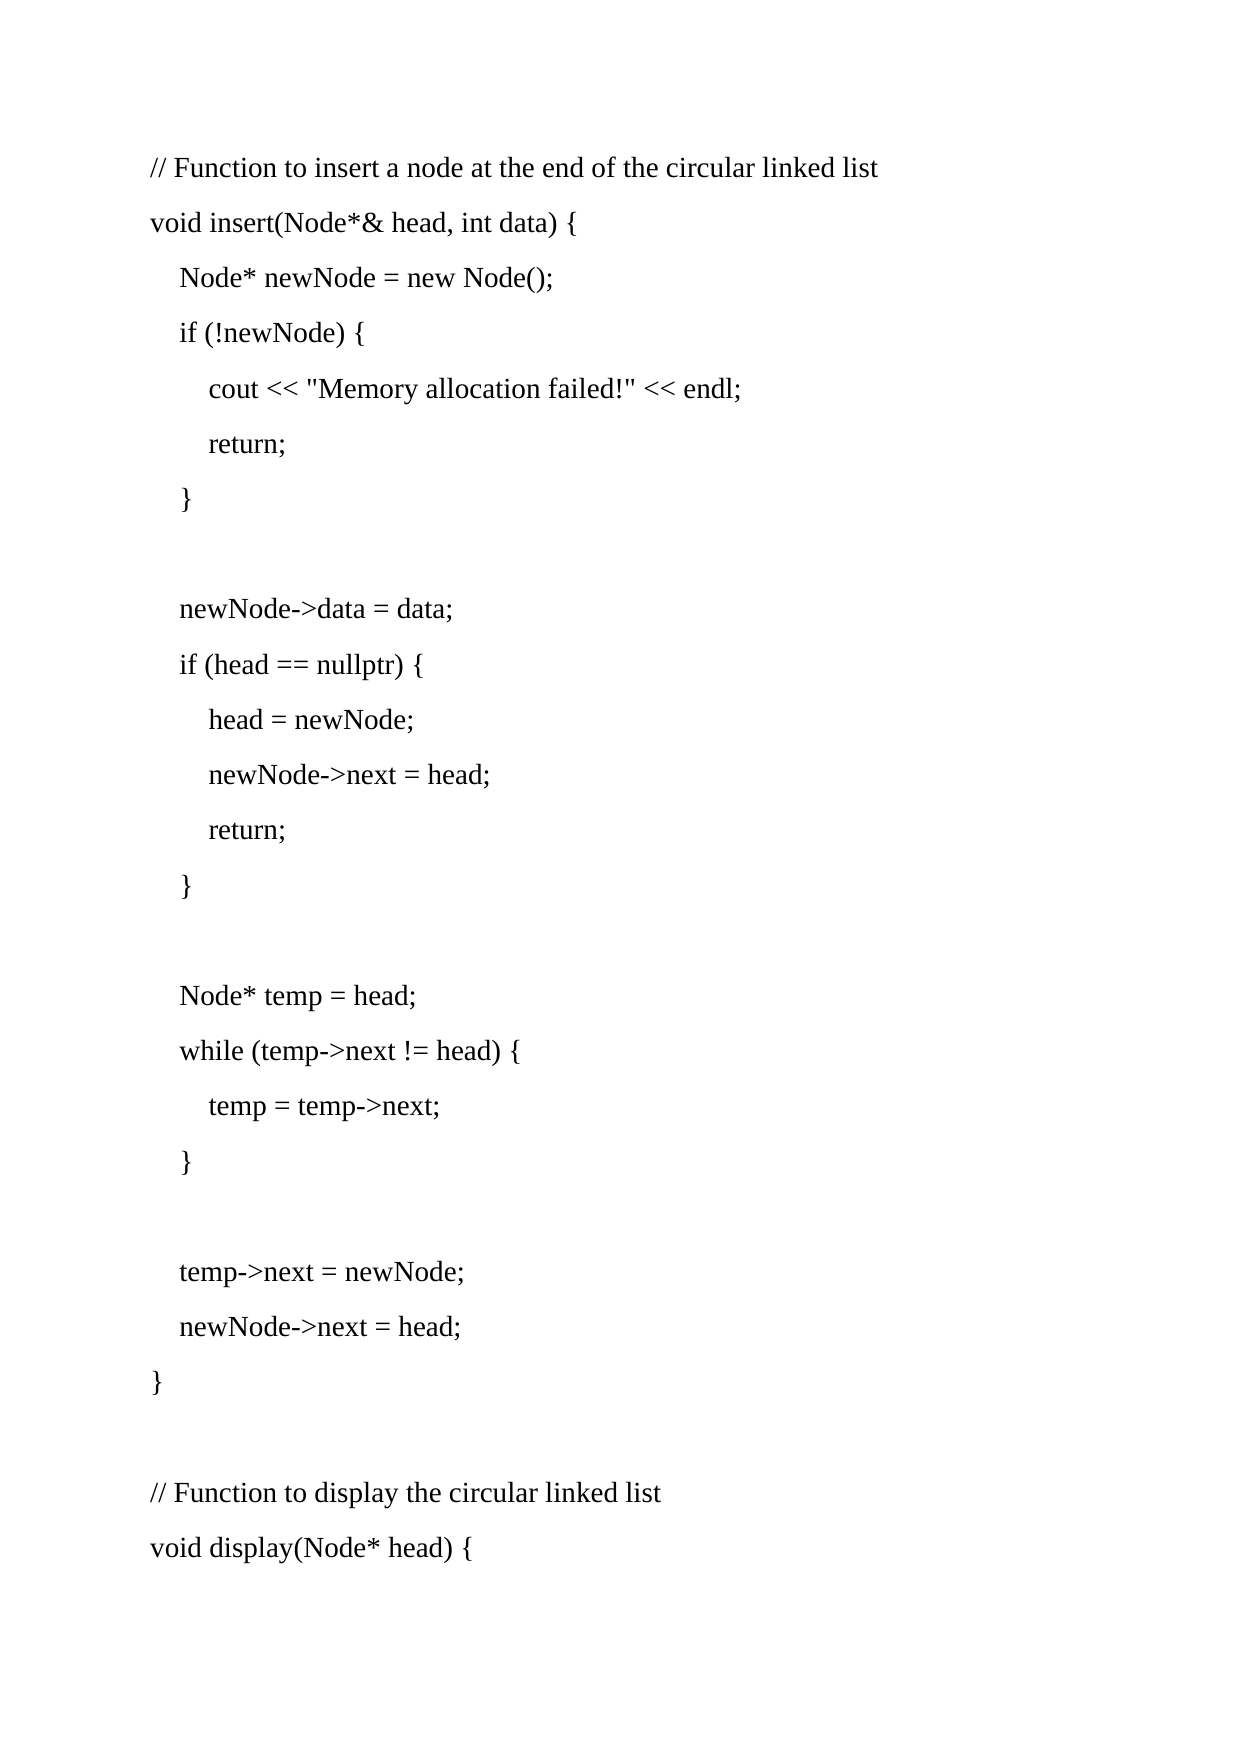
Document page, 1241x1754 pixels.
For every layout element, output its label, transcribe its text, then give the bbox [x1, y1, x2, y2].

text return; [150, 812, 1090, 846]
text void display(Node* head) { [150, 1530, 1090, 1564]
text } [150, 868, 1090, 901]
text } [150, 481, 1090, 515]
text head = newNode; [150, 702, 1090, 736]
text // Function to insert a node at the end of the circular linked list [150, 150, 1090, 183]
text Node* newNode = new Node(); [150, 260, 1090, 294]
text // Function to display the circular linked list [150, 1475, 1090, 1508]
text return; [150, 426, 1090, 459]
text Node* temp = head; [150, 978, 1090, 1012]
text if (!newNode) { [150, 316, 1090, 349]
text newNode->next = head; [150, 757, 1090, 791]
text while (temp->next != head) { [150, 1033, 1090, 1067]
text temp->next = newNode; [150, 1254, 1090, 1288]
text if (head == nullptr) { [150, 647, 1090, 680]
text newNode->next = head; [150, 1309, 1090, 1343]
text void insert(Node*& head, int data) { [150, 205, 1090, 239]
text newNode->data = data; [150, 592, 1090, 625]
text } [150, 1144, 1090, 1177]
text } [150, 1364, 1090, 1398]
text temp = temp->next; [150, 1088, 1090, 1122]
text cout << "Memory allocation failed!" << endl; [150, 371, 1090, 404]
